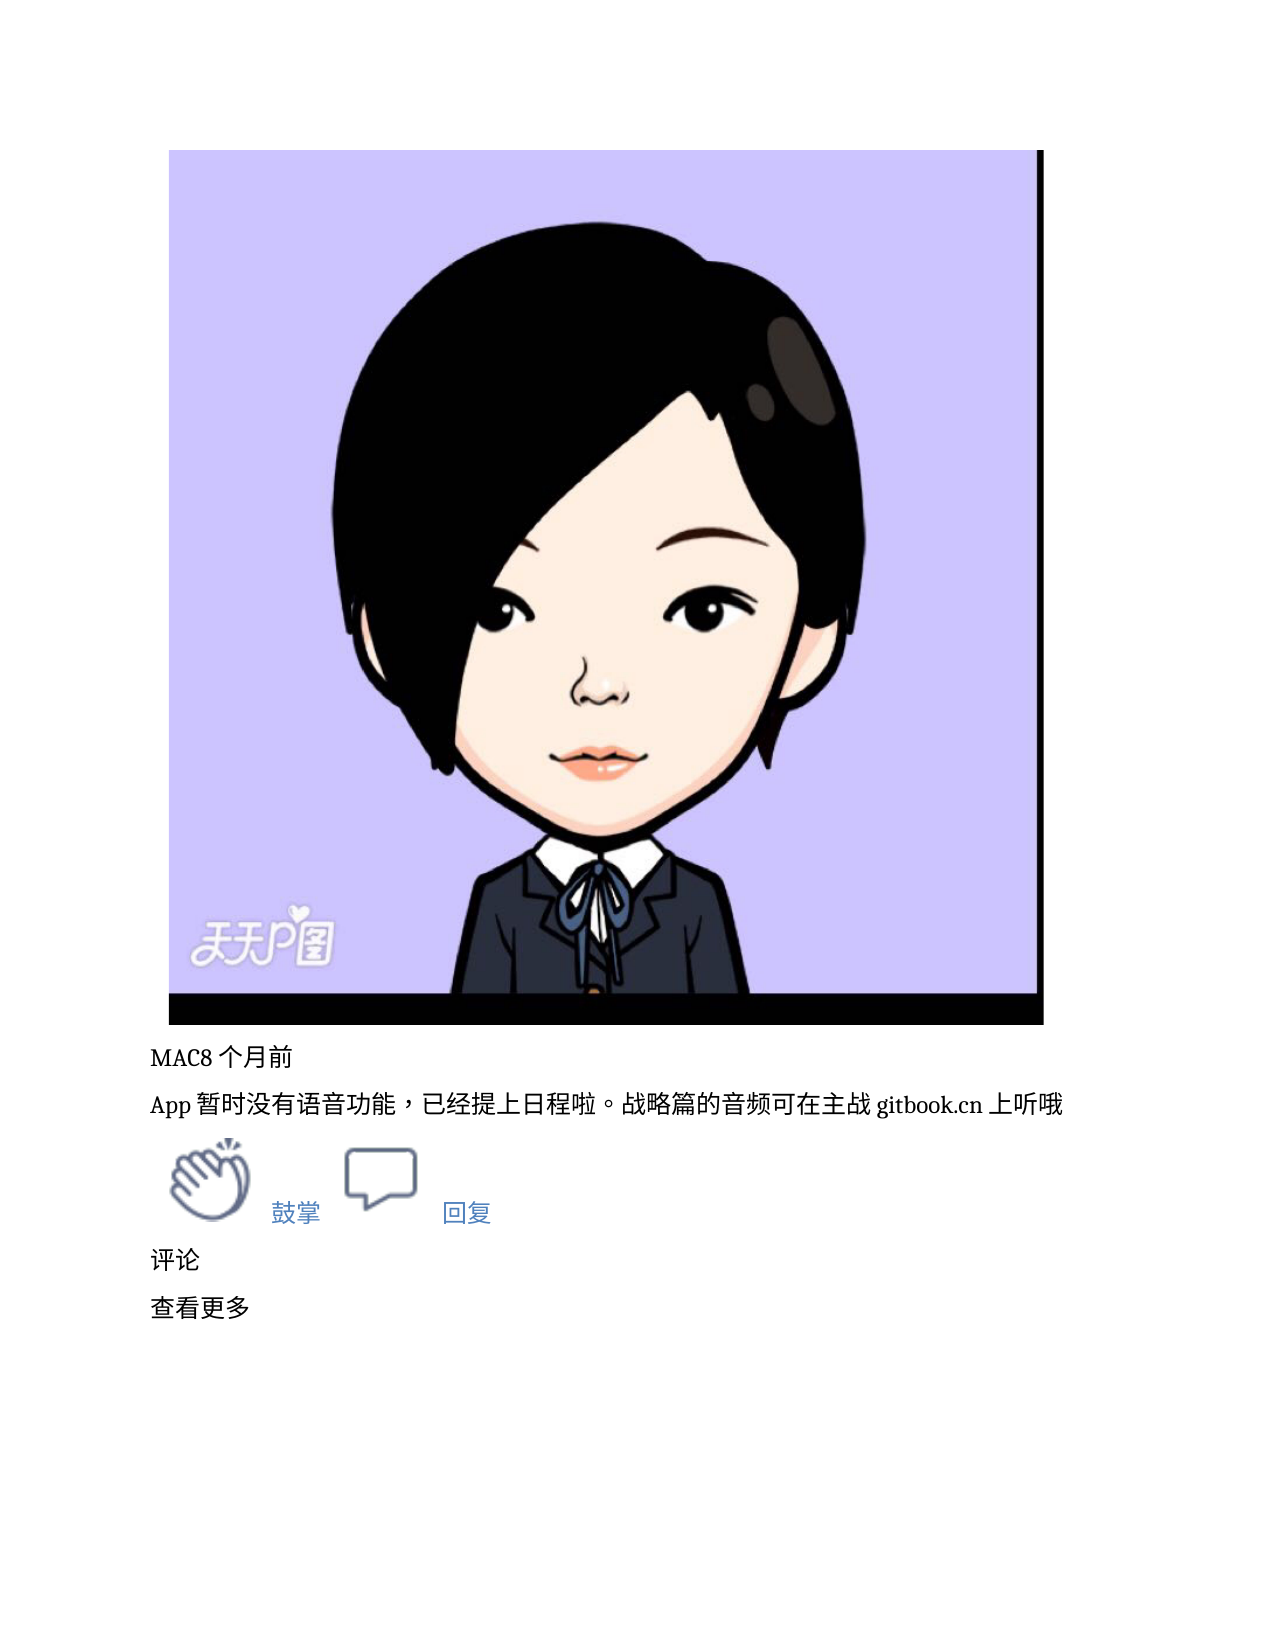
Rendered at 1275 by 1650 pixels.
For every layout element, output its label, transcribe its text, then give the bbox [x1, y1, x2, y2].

text 评论 [150, 1247, 1125, 1276]
text App暂时没有语音功能，已经提上日程啦。战略篇的音频可在主战 gitbook.cn上听哦 [150, 1091, 1125, 1120]
text MAC8 个月前 [150, 1044, 1125, 1072]
text 查看更多 [150, 1294, 1125, 1323]
picture [168, 150, 1044, 1025]
picture [339, 1138, 424, 1222]
picture [168, 1138, 253, 1222]
text 鼓掌回复 [150, 1139, 1125, 1228]
